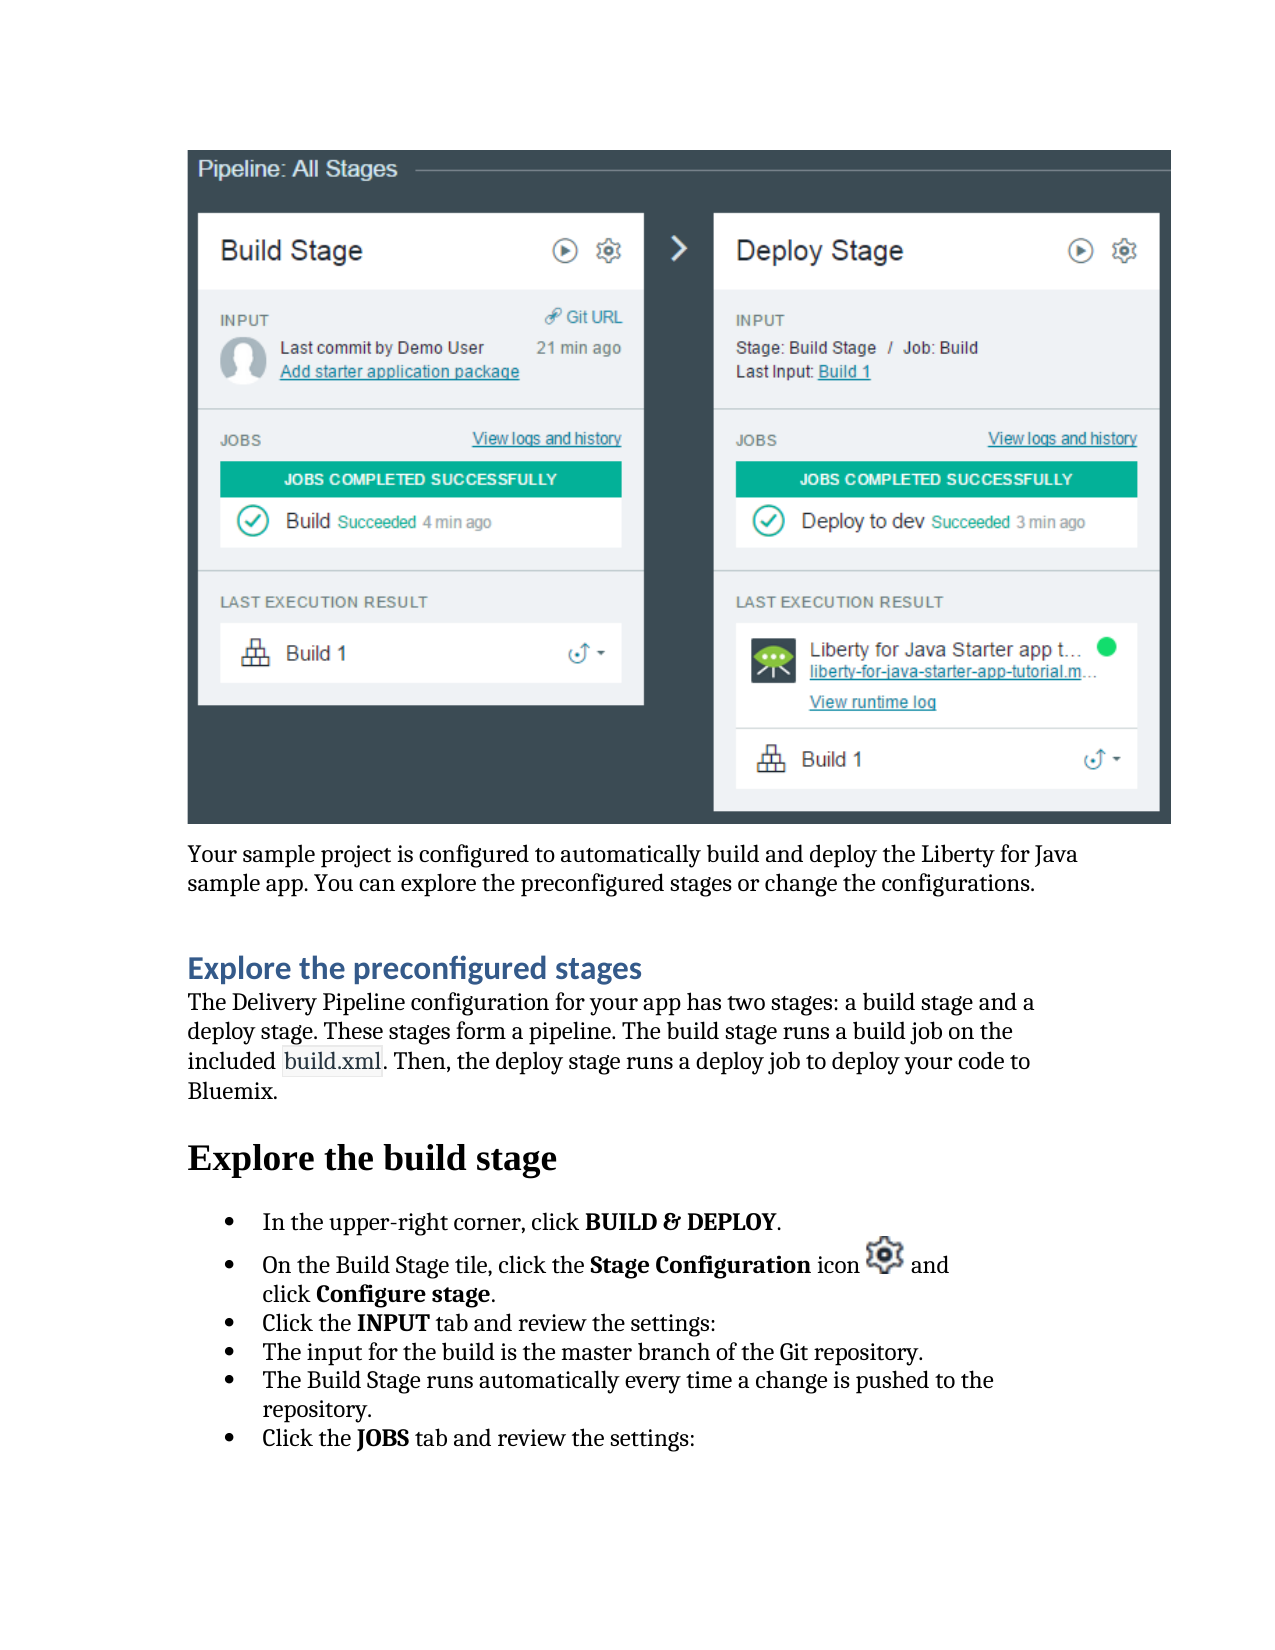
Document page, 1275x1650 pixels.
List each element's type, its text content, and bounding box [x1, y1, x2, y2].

list On the Build Stage tile, click the Stage Configuration icon and click Configure stage. [225, 1236, 1087, 1309]
subtitle Explore the build stage [187, 1135, 1087, 1178]
picture [187, 150, 1171, 824]
text The Delivery Pipeline configuration for your app has two stages: a build stage and a deploy stage. These stages form a pipeline. The build stage runs a build job on the included build.xml. Then, the deploy stage runs a deploy job to deploy your code to Bluemix. [187, 988, 1087, 1106]
list Click the JOBS tab and review the settings: [225, 1424, 1087, 1452]
list The input for the build is the master branch of the Git repository. [225, 1337, 1087, 1366]
picture [865, 1236, 906, 1274]
list The Build Stage runs automatically every time a change is pushed to the repository. [225, 1366, 1087, 1424]
list In the upper-right corner, click BUILD & DEPLOY. [225, 1207, 1087, 1236]
list Click the INPUT tab and review the settings: [225, 1309, 1087, 1337]
text Your sample project is configured to automatically build and deploy the Liberty for Java sample app. You can explore the preconfigured stages or change the configurations. [187, 840, 1087, 897]
subtitle Explore the preconfigured stages [187, 947, 1087, 988]
